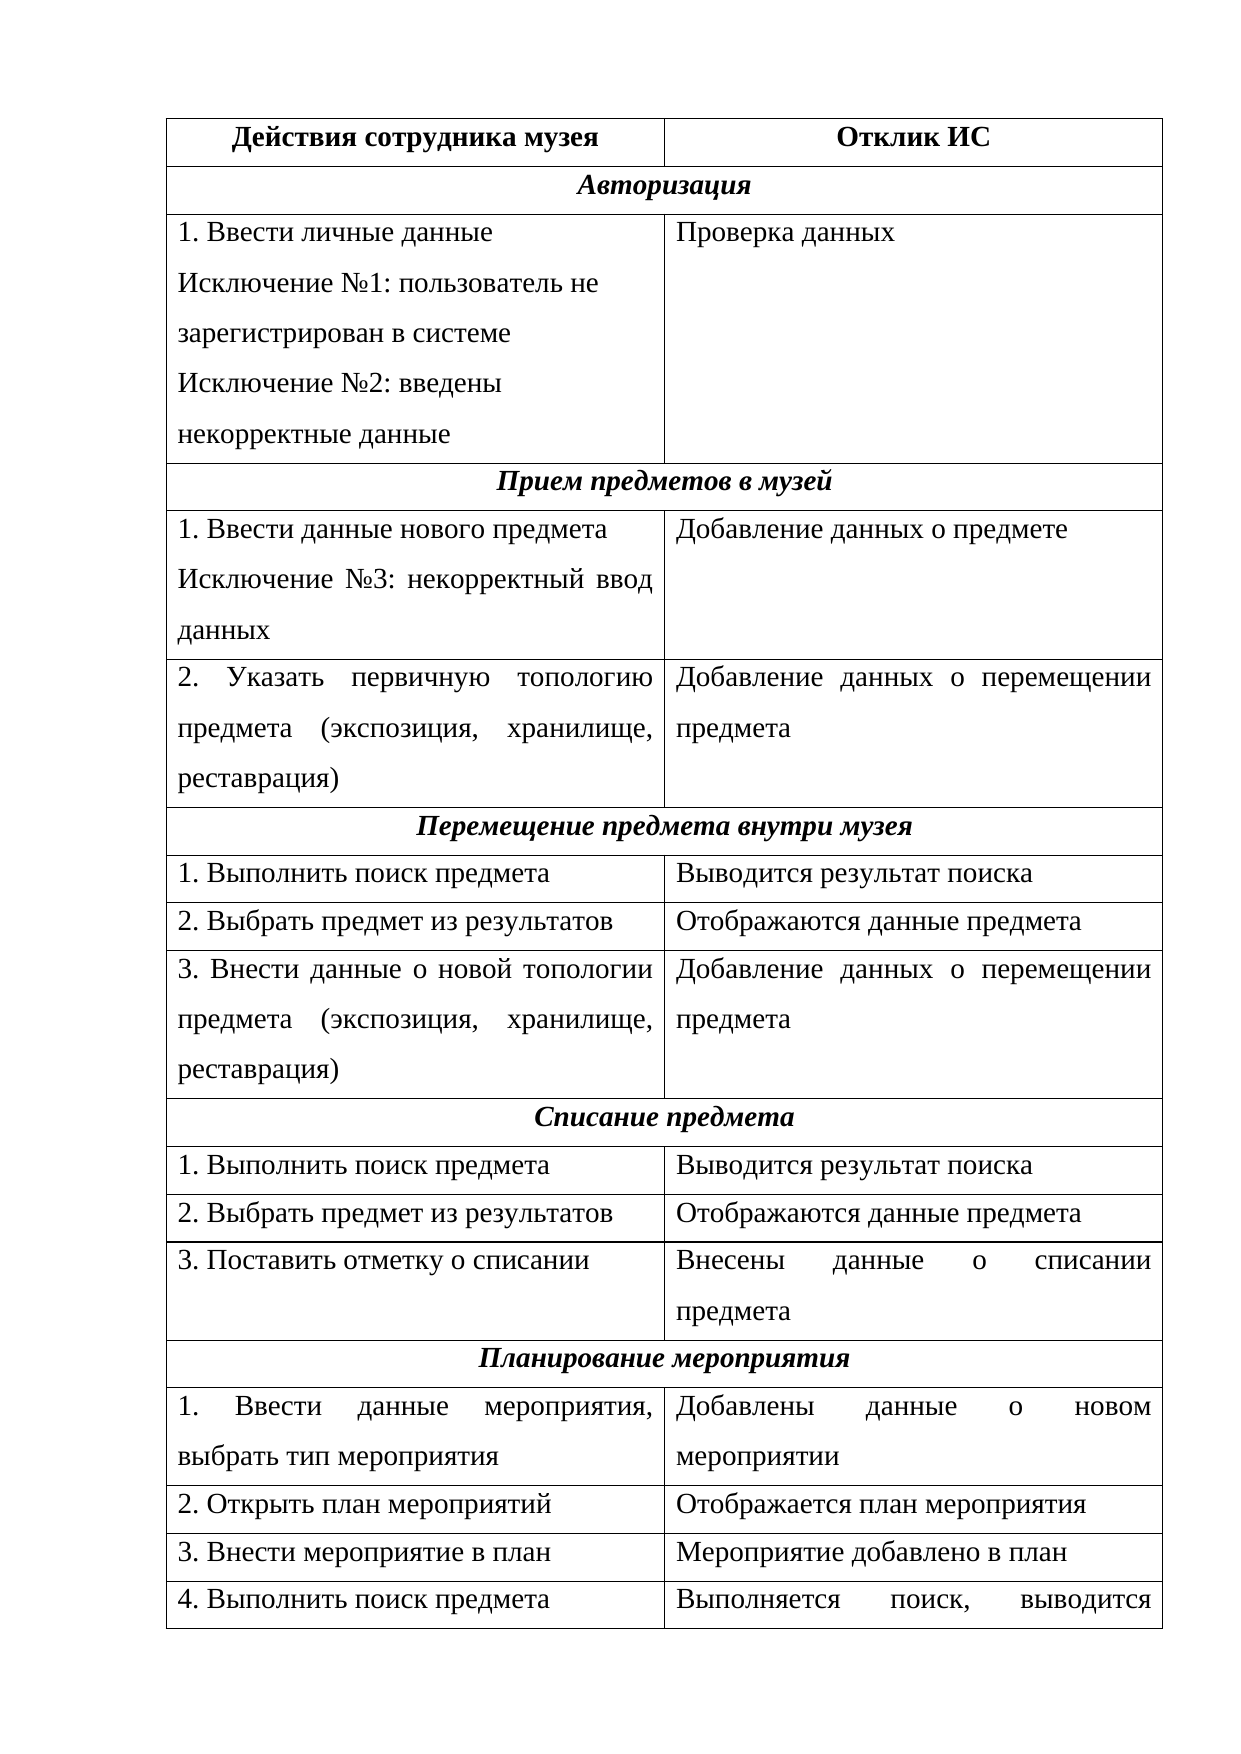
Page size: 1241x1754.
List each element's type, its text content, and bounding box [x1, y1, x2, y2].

table_cell 1. Выполнить поиск предмета [167, 1147, 664, 1194]
table_cell Выводится результат поиска [665, 1147, 1162, 1194]
table_cell 2. Выбрать предмет из результатов [167, 1195, 664, 1241]
table_cell 1. Ввести данные нового предмета Исключение №3: некорректный ввод данных [167, 511, 664, 658]
table_cell Добавлены данные о новом мероприятии [665, 1388, 1162, 1485]
table_cell 2. Указать первичную топологию предмета (экспозиция, хранилище, реставрация) [167, 660, 664, 807]
table_cell 2. Открыть план мероприятий [167, 1486, 664, 1533]
table_header Действия сотрудника музея [167, 119, 664, 166]
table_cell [167, 1582, 664, 1628]
table_cell Авторизация [167, 167, 1162, 213]
table_cell Добавление данных о перемещении предмета [665, 951, 1162, 1098]
table_cell 1. Ввести данные мероприятия, выбрать тип мероприятия [167, 1388, 664, 1485]
table_cell Проверка данных [665, 215, 1162, 462]
table_cell Отображаются данные предмета [665, 1195, 1162, 1241]
table_cell Добавление данных о перемещении предмета [665, 660, 1162, 807]
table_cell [665, 1582, 1162, 1628]
table_cell 3. Поставить отметку о списании [167, 1243, 664, 1339]
table_cell Отображается план мероприятия [665, 1486, 1162, 1533]
table_cell Прием предметов в музей [167, 464, 1162, 510]
table_header Отклик ИС [665, 119, 1162, 166]
table_cell 2. Выбрать предмет из результатов [167, 903, 664, 950]
table_cell 3. Внести данные о новой топологии предмета (экспозиция, хранилище, реставрация) [167, 951, 664, 1098]
table_cell Списание предмета [167, 1099, 1162, 1146]
table_cell Выводится результат поиска [665, 856, 1162, 902]
table_cell 1. Ввести личные данные Исключение №1: пользователь не зарегистрирован в системе Исключение №2: введены некорректные данные [167, 215, 664, 462]
table_cell 1. Выполнить поиск предмета [167, 856, 664, 902]
table_cell Внесены данные о списании предмета [665, 1243, 1162, 1339]
table_cell Планирование мероприятия [167, 1341, 1162, 1387]
table_cell 3. Внести мероприятие в план [167, 1534, 664, 1581]
table_cell Перемещение предмета внутри музея [167, 808, 1162, 854]
table_cell Мероприятие добавлено в план [665, 1534, 1162, 1581]
table_cell Отображаются данные предмета [665, 903, 1162, 950]
table_cell Добавление данных о предмете [665, 511, 1162, 658]
